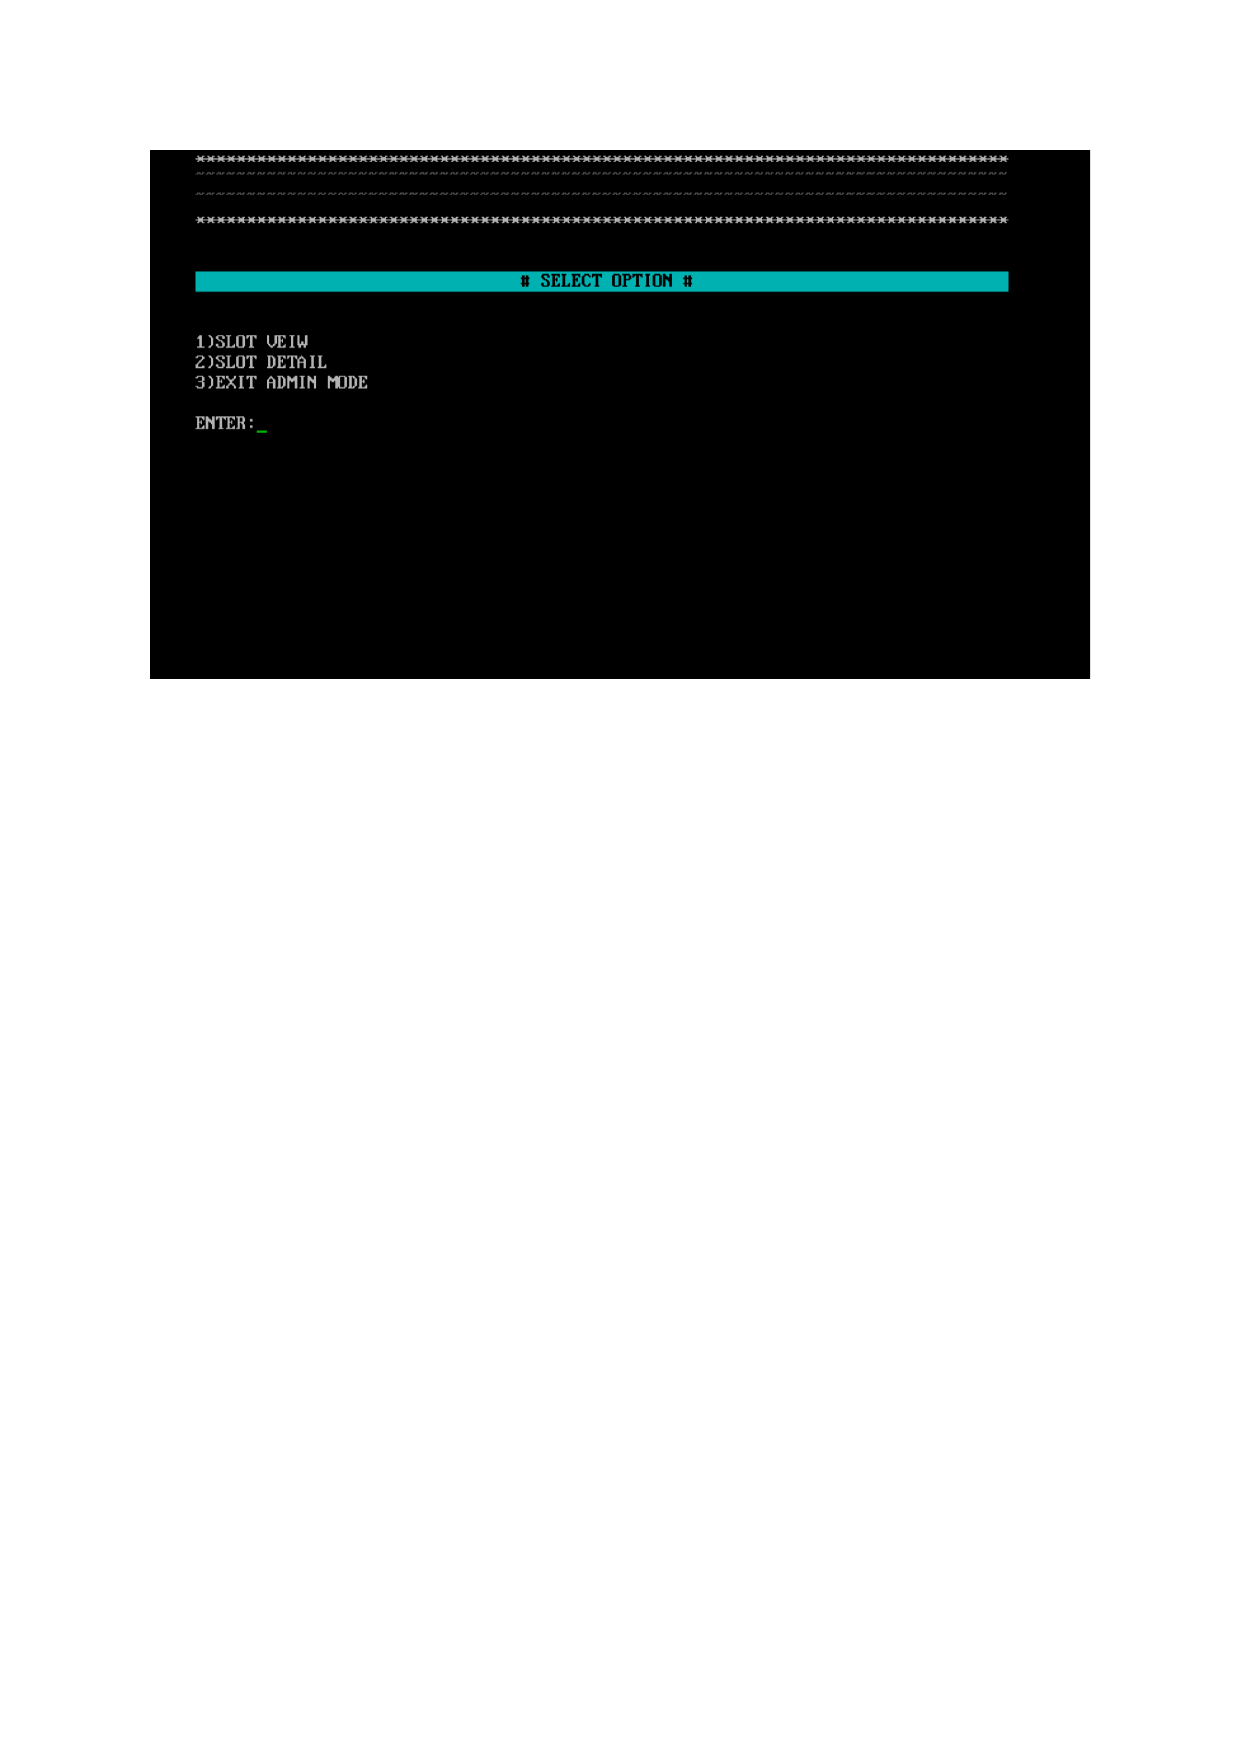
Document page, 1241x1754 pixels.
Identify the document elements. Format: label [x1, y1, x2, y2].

picture [150, 150, 1091, 679]
